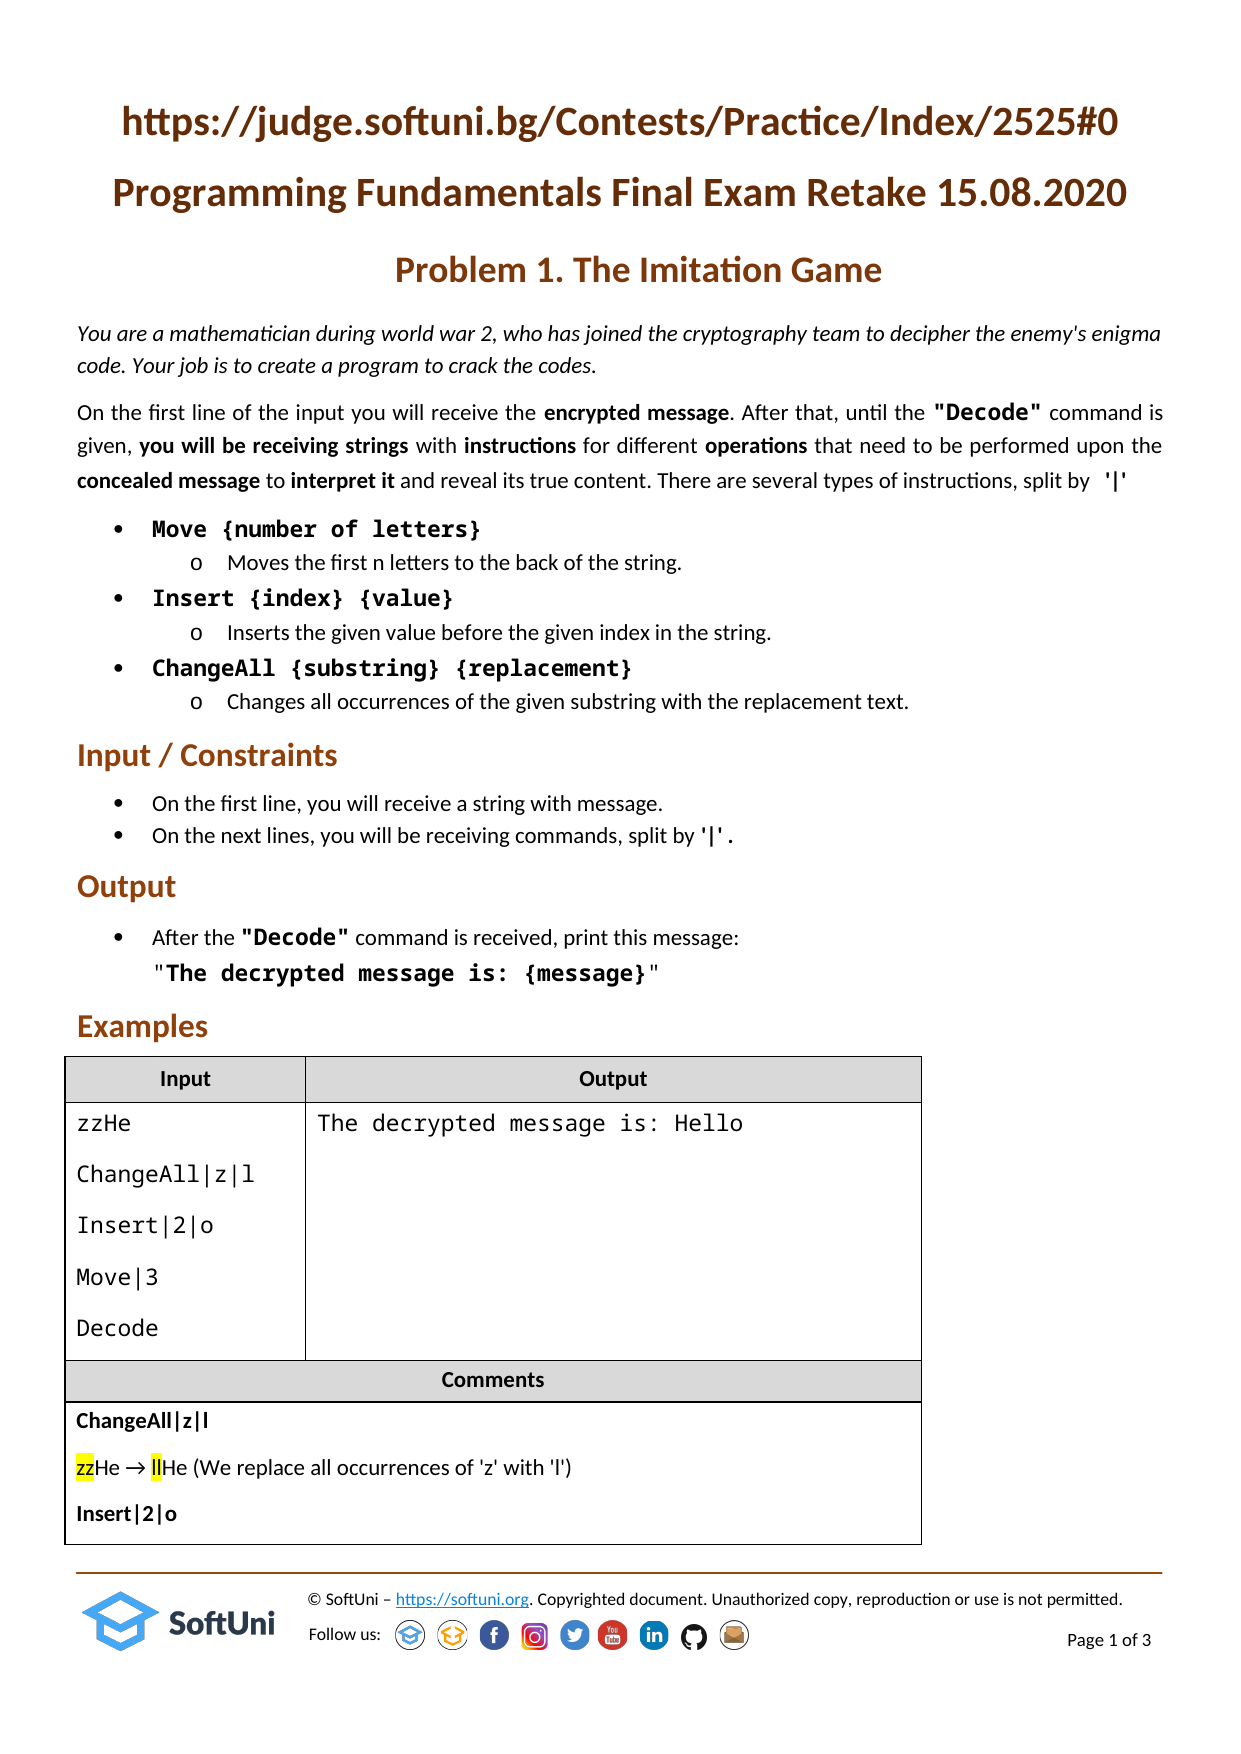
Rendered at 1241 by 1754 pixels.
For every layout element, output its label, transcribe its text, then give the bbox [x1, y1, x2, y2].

picture [719, 1620, 749, 1650]
list On the next lines, you will be receiving commands, split by '|' . [114, 821, 1163, 849]
picture [662, 1621, 669, 1629]
subtitle Examples [77, 1005, 1163, 1046]
table_header Output [306, 1057, 921, 1102]
list Changes all occurrences of the given substring with the replacement text. [189, 687, 1163, 717]
table_header Input [66, 1057, 305, 1102]
table_cell Comments [66, 1361, 921, 1401]
text You are a mathematician during world war 2, who has joined the cryptography team to decipher the enemy's enigma code. Your job is to create a program to crack the codes. [77, 319, 1163, 379]
picture [521, 1623, 548, 1650]
picture [660, 1641, 669, 1650]
list Insert {index} {value} [114, 582, 1163, 613]
table_cell The decrypted message is: Hello [306, 1103, 921, 1360]
list After the "Decode" command is received, print this message: "The decrypted message is: {message}" [114, 921, 1163, 988]
table_cell zzHe ChangeAll|z|l Insert|2|o Move|3 Decode [66, 1103, 305, 1360]
subtitle Input / Constraints [77, 733, 1163, 774]
list Moves the first n letters to the back of the string. [189, 548, 1163, 578]
list Inserts the given value before the given index in the string. [189, 618, 1163, 647]
subtitle Programming Fundamentals Final Exam Retake 15.08.2020 [77, 166, 1163, 217]
subtitle Output [77, 866, 1163, 906]
subtitle Problem 1. The Imitation Game [114, 246, 1163, 291]
picture [597, 1620, 628, 1650]
picture [395, 1620, 425, 1650]
list On the first line, you will receive a string with message. [114, 789, 1163, 817]
subtitle https://judge.softuni.bg/Contests/Practice/Index/2525#0 [77, 95, 1163, 146]
picture [437, 1620, 468, 1650]
text On the first line of the input you will receive the encrypted message. After that, until the "Decode" command is given, you will be receiving strings with instructions for different operations that need to be performed upon the concealed message to interpret it and reveal its true content. There are several types of instructions, split by '|' [77, 396, 1163, 495]
picture [560, 1620, 590, 1650]
picture [681, 1624, 707, 1650]
picture [653, 1632, 662, 1642]
picture [639, 1621, 646, 1629]
picture [75, 1585, 281, 1657]
list Move {number of letters} [114, 513, 1163, 544]
picture [479, 1620, 509, 1650]
picture [639, 1641, 648, 1650]
list ChangeAll {substring} {replacement} [114, 652, 1163, 683]
